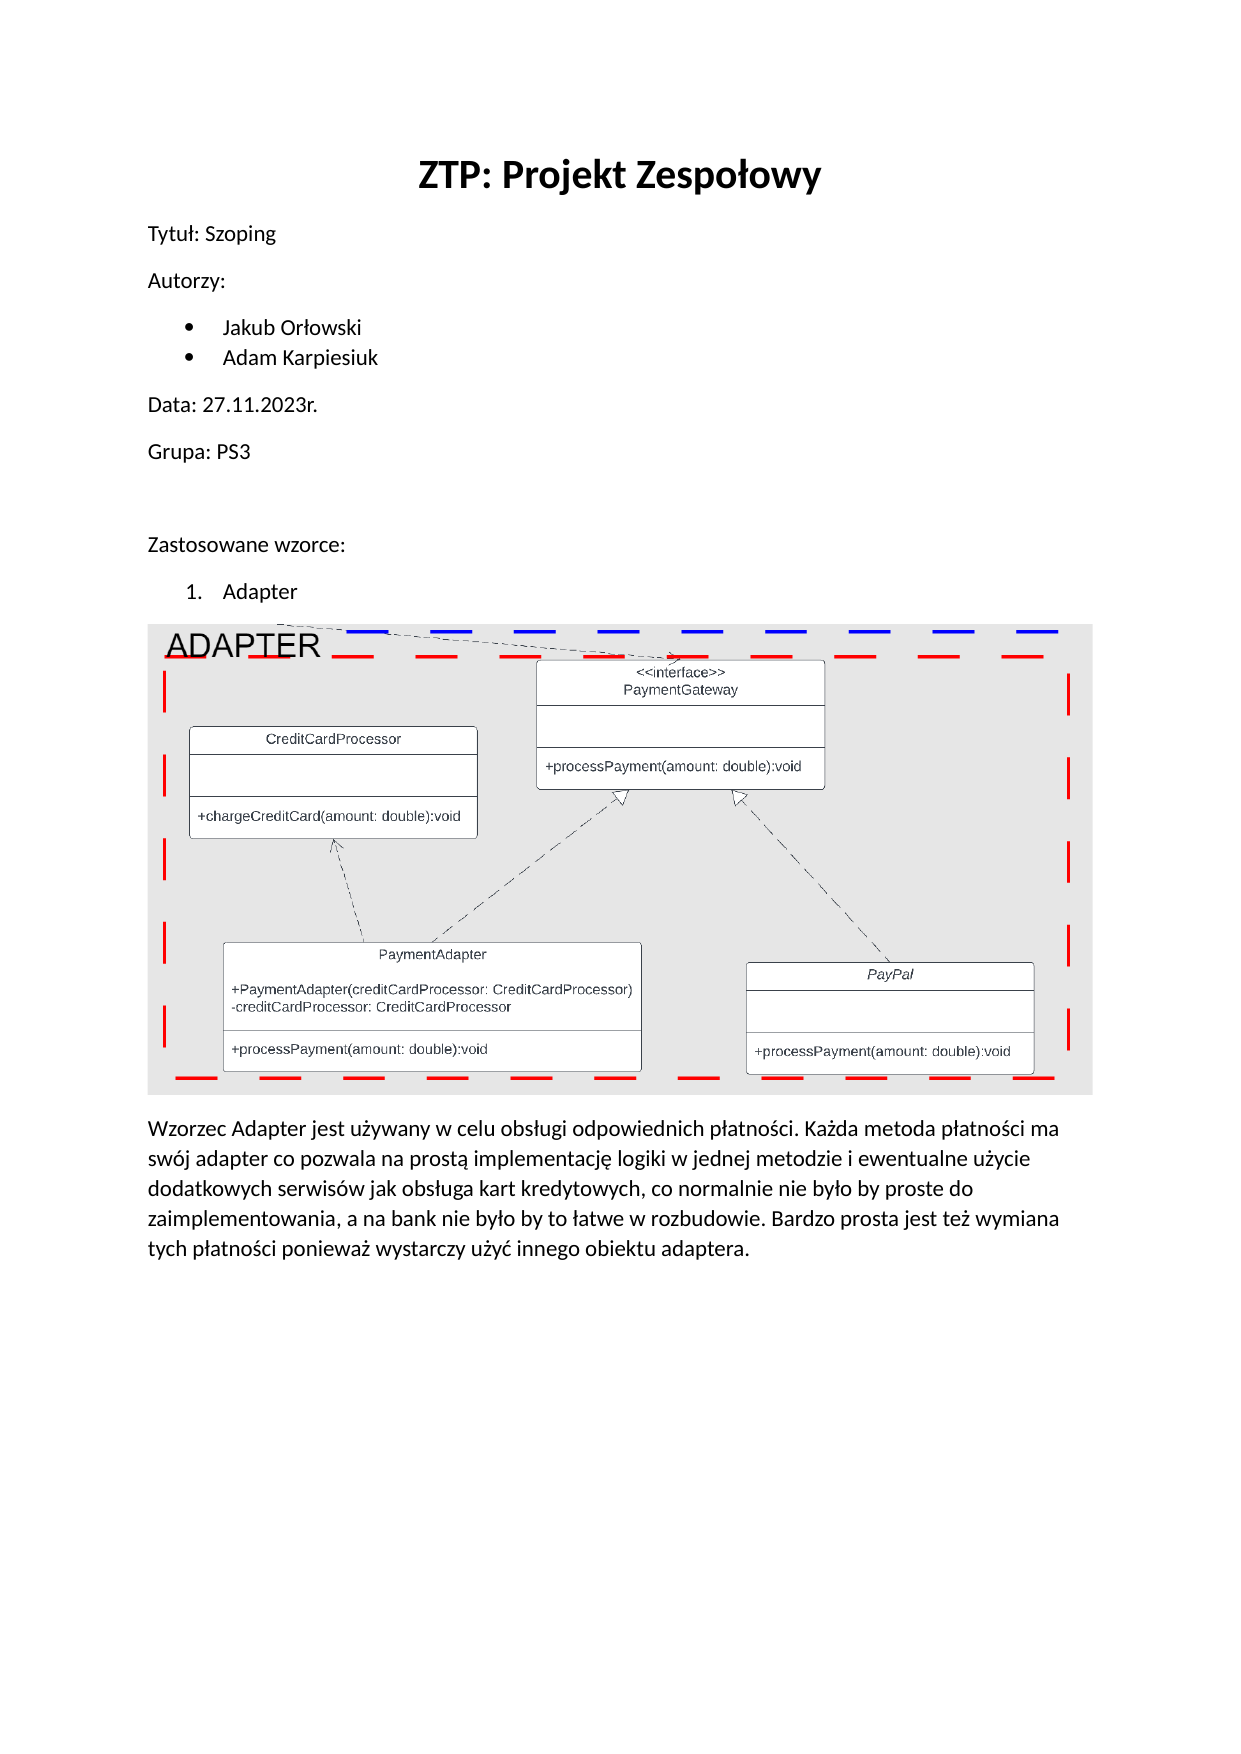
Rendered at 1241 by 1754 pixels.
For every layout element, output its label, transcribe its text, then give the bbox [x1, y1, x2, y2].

text Wzorzec Adapter jest używany w celu obsługi odpowiednich płatności. Każda metoda płatności ma swój adapter co pozwala na prostą implementację logiki w jednej metodzie i ewentualne użycie dodatkowych serwisów jak obsługa kart kredytowych, co normalnie nie było by proste do zaimplementowania, a na bank nie było by to łatwe w rozbudowie. Bardzo prosta jest też wymiana tych płatności ponieważ wystarczy użyć innego obiektu adaptera. [148, 1114, 1093, 1262]
list Jakub Orłowski [185, 313, 1093, 341]
text Tytuł: Szoping [148, 219, 1093, 247]
list Adapter [185, 577, 1093, 606]
text Data: 27.11.2023r. [148, 390, 1093, 418]
text Zastosowane wzorce: [148, 531, 1093, 559]
picture [147, 624, 1093, 1095]
text Grupa: PS3 [148, 437, 1093, 465]
list Adam Karpiesiuk [185, 343, 1093, 371]
text Autorzy: [148, 266, 1093, 294]
text ZTP: Projekt Zespołowy [148, 148, 1093, 198]
